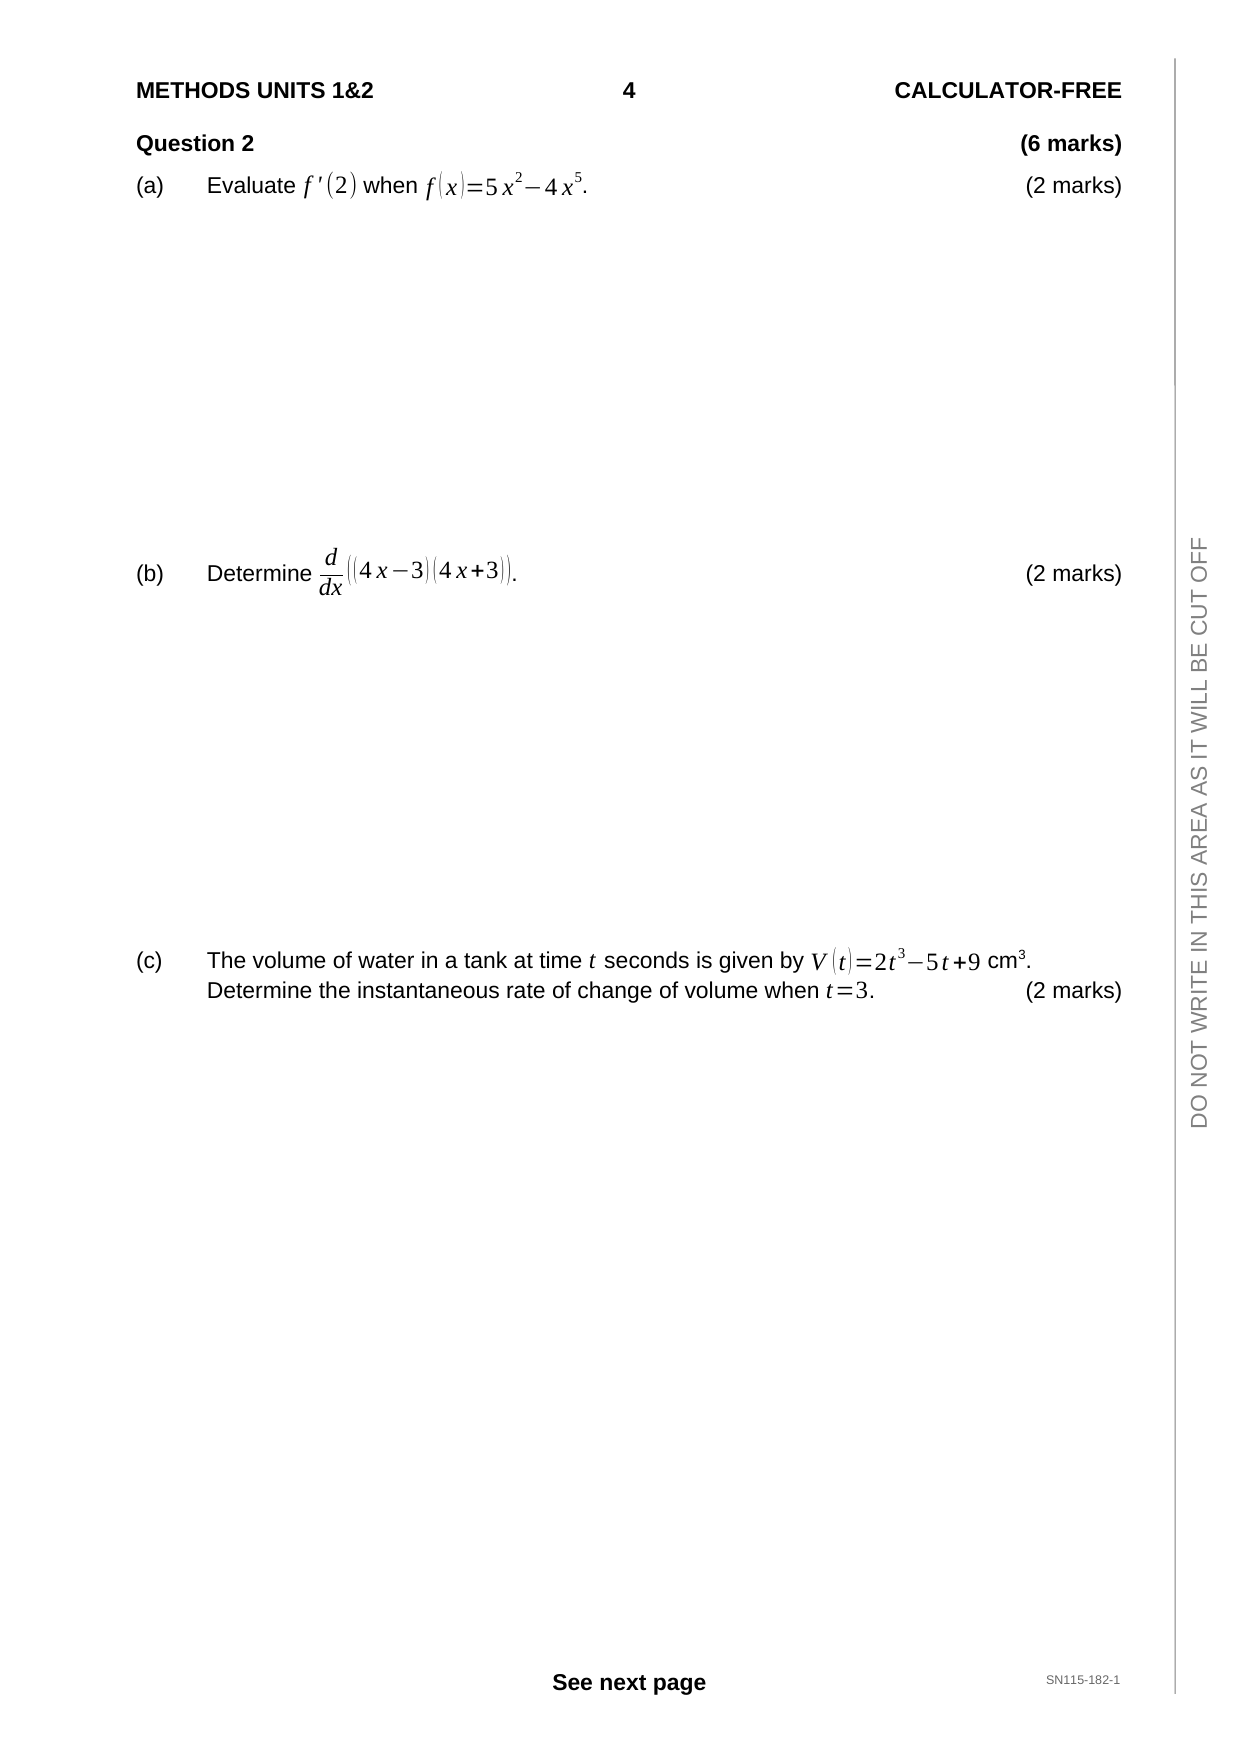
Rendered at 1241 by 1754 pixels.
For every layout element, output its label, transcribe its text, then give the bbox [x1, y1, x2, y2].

text (b) Determine . (2 marks) [136, 544, 1122, 601]
text Question 2 (6 marks) [136, 130, 1122, 156]
text (a) Evaluate when . (2 marks) [136, 169, 1122, 201]
text (c) The volume of water in a tank at time seconds is given by cm3. Determine the instantaneous rate of change of volume when . (2 marks) [136, 944, 1122, 1004]
